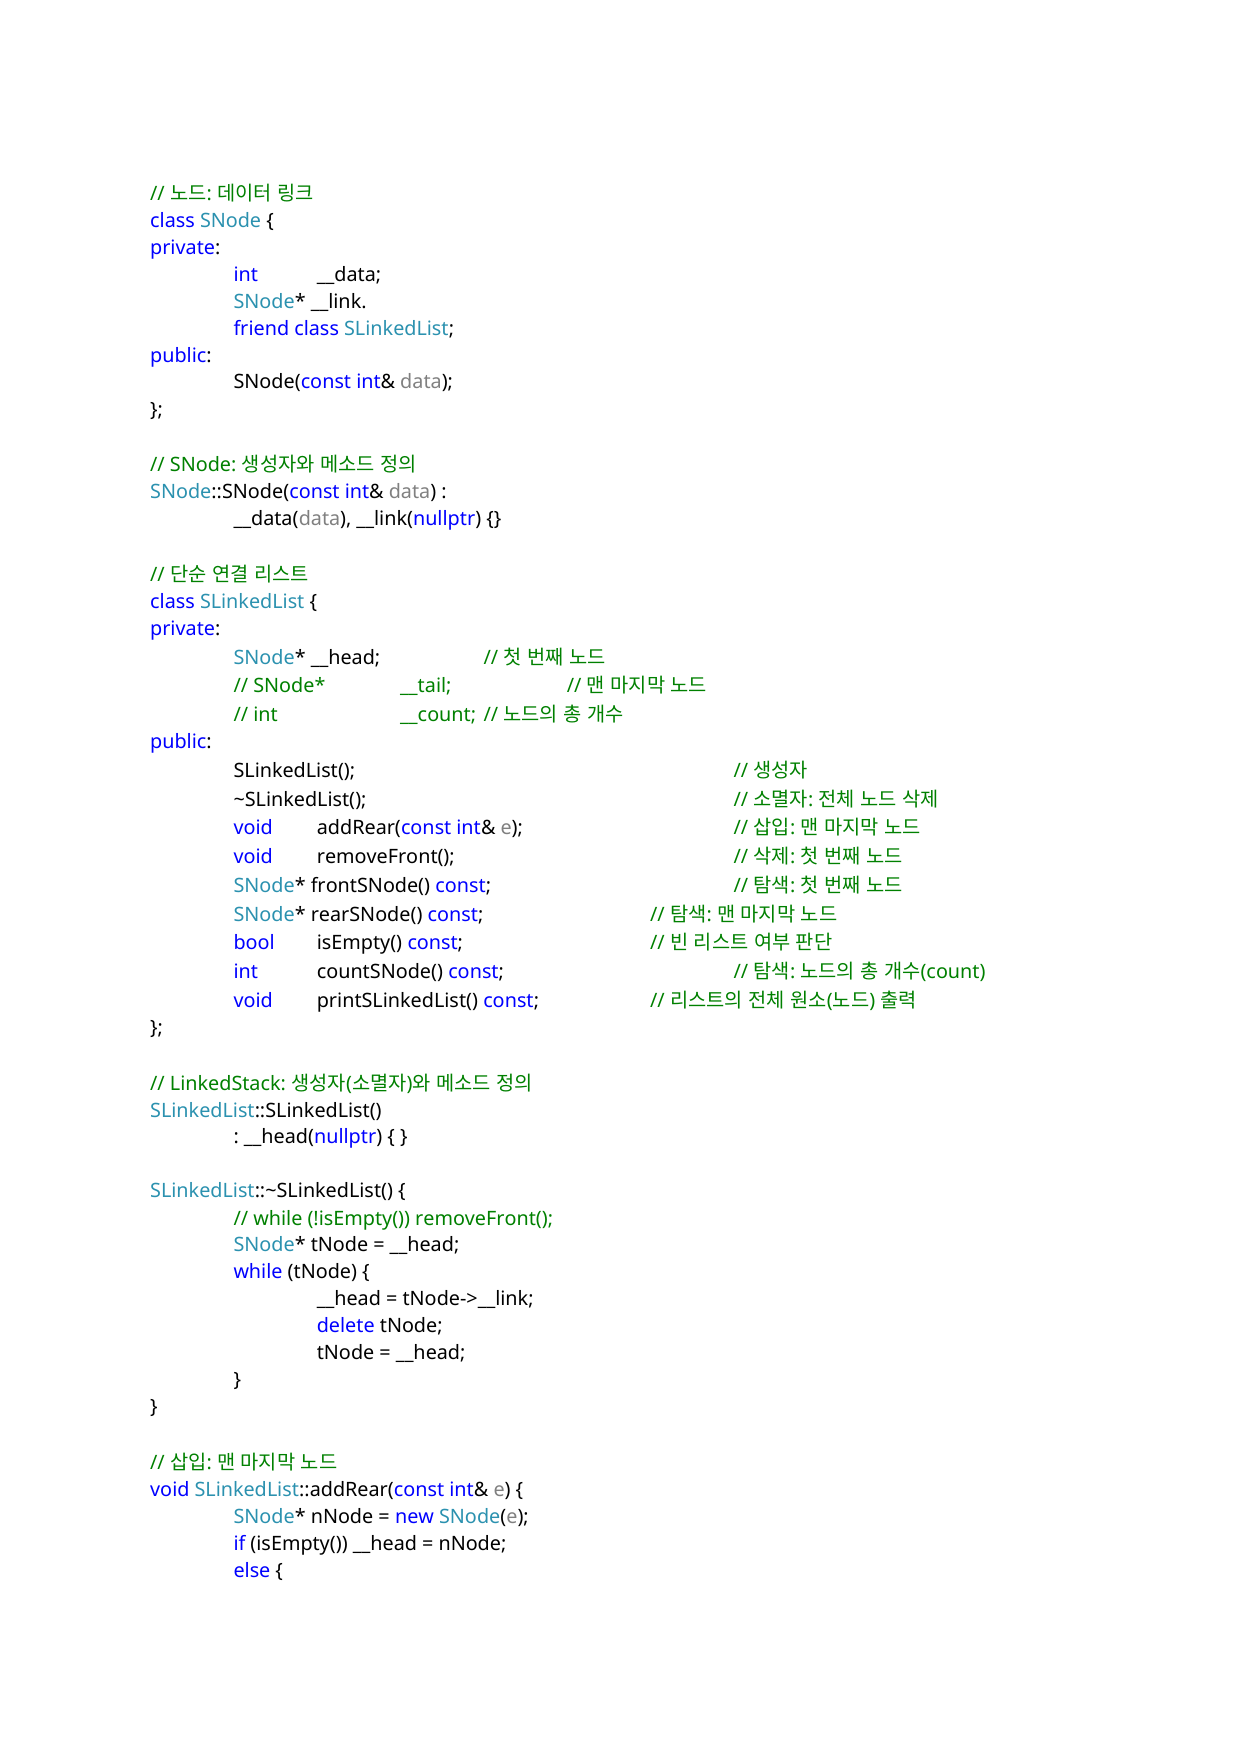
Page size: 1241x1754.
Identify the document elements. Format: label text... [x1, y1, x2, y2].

text private: [150, 614, 1090, 641]
text __data(data), __link(nullptr) {} [150, 504, 1090, 531]
text : __head(nullptr) { } [150, 1123, 1090, 1150]
text SNode* nNode = new SNode(e); [150, 1502, 1090, 1529]
text SNode* __link. [150, 287, 1090, 314]
text // while (!isEmpty()) removeFront(); [150, 1204, 1090, 1231]
text // LinkedStack: 생성자(소멸자)와 메소드 정의 [150, 1067, 1090, 1096]
text SNode* rearSNode() const; // 탐색: 맨 마지막 노드 [150, 898, 1090, 927]
text SLinkedList(); // 생성자 [150, 754, 1090, 783]
text void addRear(const int& e); // 삽입: 맨 마지막 노드 [150, 812, 1090, 841]
text void SLinkedList::addRear(const int& e) { [150, 1475, 1090, 1502]
text SNode(const int& data); [150, 368, 1090, 395]
text SNode* frontSNode() const; // 탐색: 첫 번째 노드 [150, 869, 1090, 898]
text class SNode { [150, 206, 1090, 233]
text SLinkedList::SLinkedList() [150, 1096, 1090, 1123]
text // int __count; // 노드의 총 개수 [150, 699, 1090, 727]
text SLinkedList::~SLinkedList() { [150, 1177, 1090, 1204]
text class SLinkedList { [150, 587, 1090, 614]
text // 단순 연결 리스트 [150, 558, 1090, 587]
text int countSNode() const; // 탐색: 노드의 총 개수(count) [150, 956, 1090, 984]
text if (isEmpty()) __head = nNode; [150, 1529, 1090, 1556]
text // SNode* __tail; // 맨 마지막 노드 [150, 670, 1090, 699]
text private: [150, 233, 1090, 260]
text bool isEmpty() const; // 빈 리스트 여부 판단 [150, 927, 1090, 956]
text void printSLinkedList() const; // 리스트의 전체 원소(노드) 출력 [150, 984, 1090, 1013]
text SNode::SNode(const int& data) : [150, 477, 1090, 504]
text // SNode: 생성자와 메소드 정의 [150, 449, 1090, 477]
text } [150, 1366, 1090, 1393]
text int __data; [150, 260, 1090, 287]
text }; [150, 1013, 1090, 1040]
text tNode = __head; [150, 1339, 1090, 1366]
text __head = tNode->__link; [150, 1285, 1090, 1312]
text } [150, 1393, 1090, 1419]
text while (tNode) { [150, 1258, 1090, 1285]
text public: [150, 727, 1090, 754]
text delete tNode; [150, 1312, 1090, 1339]
text else { [150, 1556, 1090, 1583]
text // 노드: 데이터 링크 [150, 177, 1090, 206]
text friend class SLinkedList; [150, 314, 1090, 341]
text }; [150, 395, 1090, 422]
text public: [150, 341, 1090, 368]
text SNode* tNode = __head; [150, 1231, 1090, 1258]
text SNode* __head; // 첫 번째 노드 [150, 641, 1090, 670]
text // 삽입: 맨 마지막 노드 [150, 1447, 1090, 1475]
text void removeFront(); // 삭제: 첫 번째 노드 [150, 841, 1090, 869]
text ~SLinkedList(); // 소멸자: 전체 노드 삭제 [150, 783, 1090, 812]
